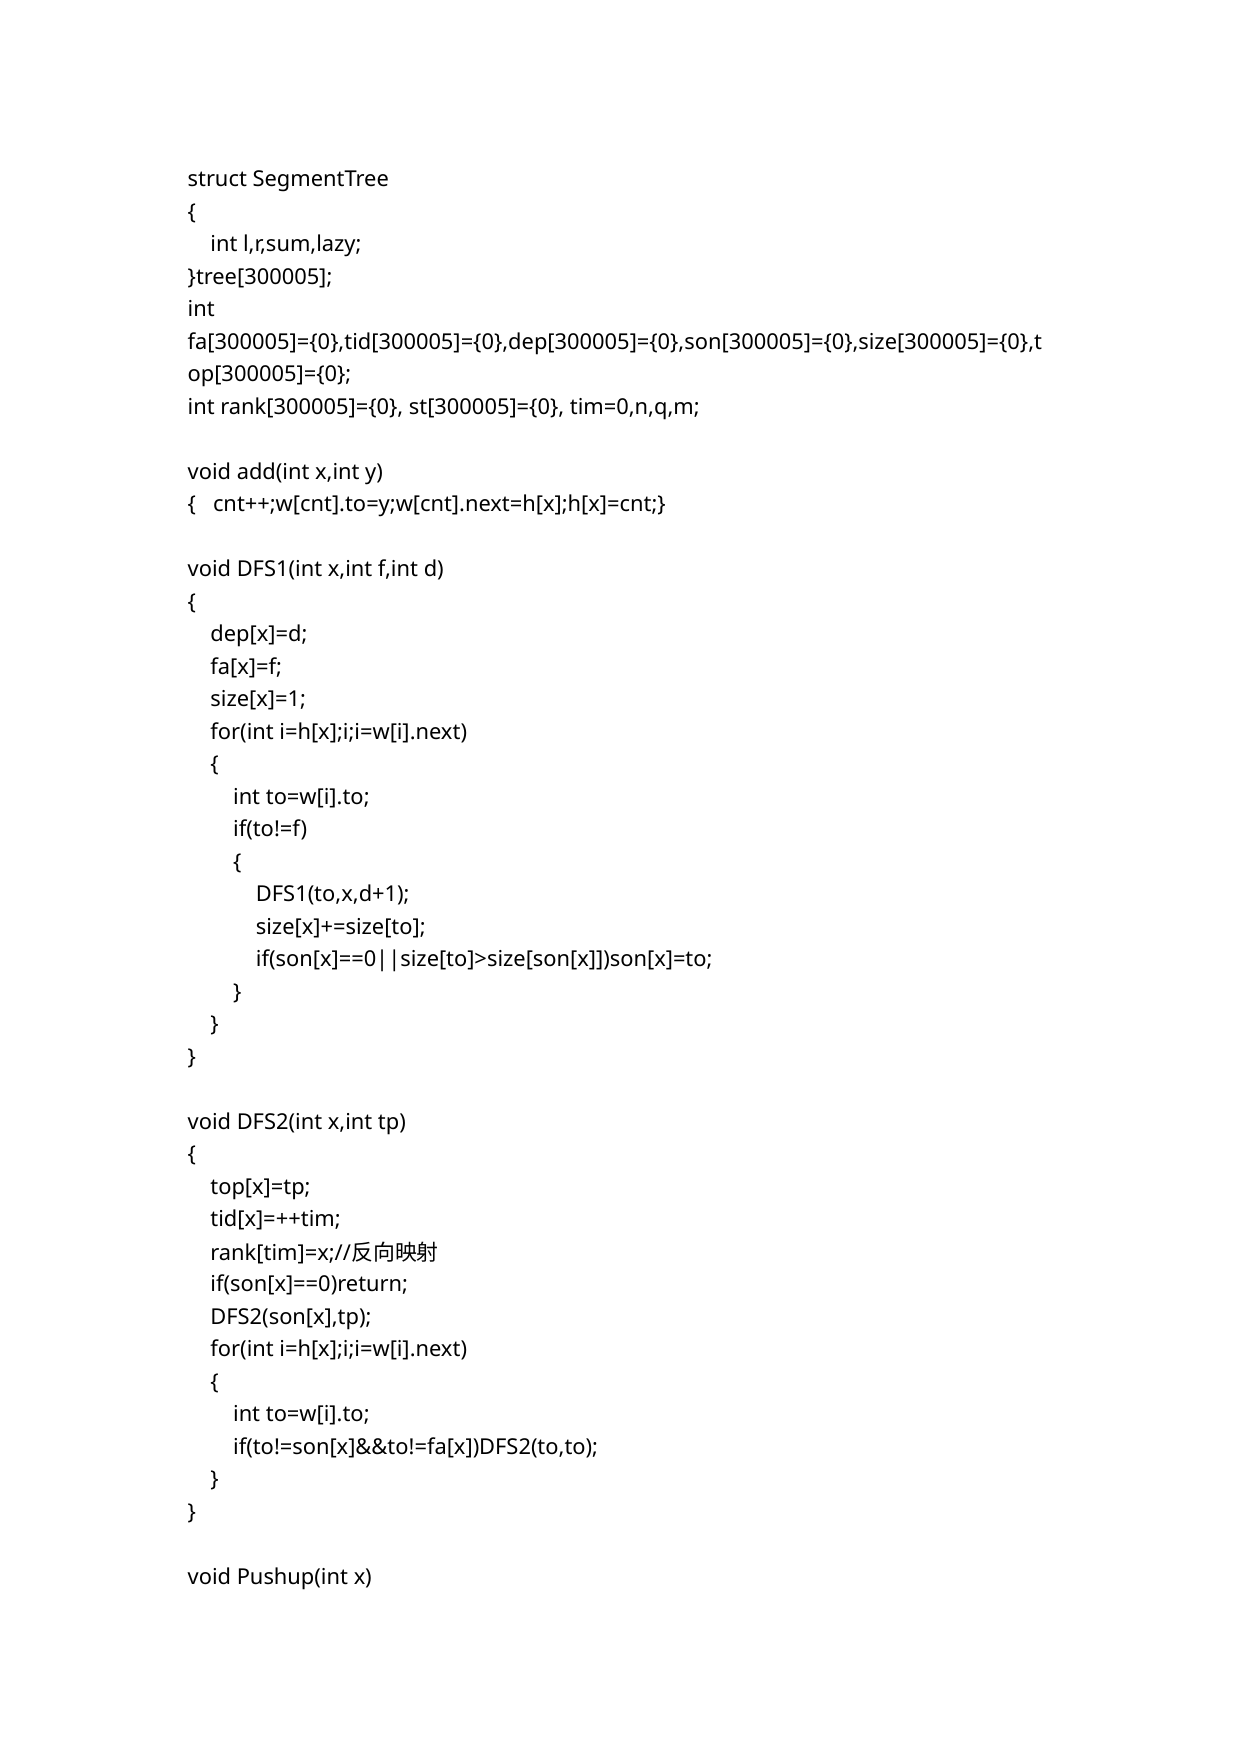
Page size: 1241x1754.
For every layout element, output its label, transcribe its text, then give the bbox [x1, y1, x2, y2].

text } [187, 1039, 1053, 1072]
text } [187, 1462, 1053, 1494]
text size[x]=1; [187, 682, 1053, 714]
text for(int i=h[x];i;i=w[i].next) [187, 1332, 1053, 1364]
text }tree[300005]; [187, 259, 1053, 292]
text } [187, 1494, 1053, 1527]
text { [187, 1364, 1053, 1397]
text void Pushup(int x) [187, 1559, 1053, 1592]
text rank[tim]=x;//反向映射 [187, 1234, 1053, 1267]
text size[x]+=size[to]; [187, 909, 1053, 942]
text } [187, 1007, 1053, 1039]
text { cnt++;w[cnt].to=y;w[cnt].next=h[x];h[x]=cnt;} [187, 487, 1053, 519]
text { [187, 844, 1053, 877]
text { [187, 584, 1053, 617]
text DFS1(to,x,d+1); [187, 877, 1053, 909]
text top[x]=tp; [187, 1169, 1053, 1202]
text dep[x]=d; [187, 617, 1053, 649]
text } [187, 974, 1053, 1007]
text fa[x]=f; [187, 649, 1053, 682]
text int l,r,sum,lazy; [187, 227, 1053, 259]
text int to=w[i].to; [187, 1397, 1053, 1429]
text DFS2(son[x],tp); [187, 1299, 1053, 1332]
text { [187, 1137, 1053, 1169]
text struct SegmentTree [187, 162, 1053, 194]
text int fa[300005]={0},tid[300005]={0},dep[300005]={0},son[300005]={0},size[300005]={0},top[300005]={0}; [187, 292, 1053, 389]
text int to=w[i].to; [187, 779, 1053, 812]
text void DFS1(int x,int f,int d) [187, 552, 1053, 584]
text { [187, 194, 1053, 227]
text tid[x]=++tim; [187, 1202, 1053, 1234]
text for(int i=h[x];i;i=w[i].next) [187, 714, 1053, 747]
text if(to!=f) [187, 812, 1053, 844]
text if(son[x]==0||size[to]>size[son[x]])son[x]=to; [187, 942, 1053, 974]
text int rank[300005]={0}, st[300005]={0}, tim=0,n,q,m; [187, 389, 1053, 422]
text void add(int x,int y) [187, 454, 1053, 487]
text if(to!=son[x]&&to!=fa[x])DFS2(to,to); [187, 1429, 1053, 1462]
text void DFS2(int x,int tp) [187, 1104, 1053, 1137]
text { [187, 747, 1053, 779]
text if(son[x]==0)return; [187, 1267, 1053, 1299]
